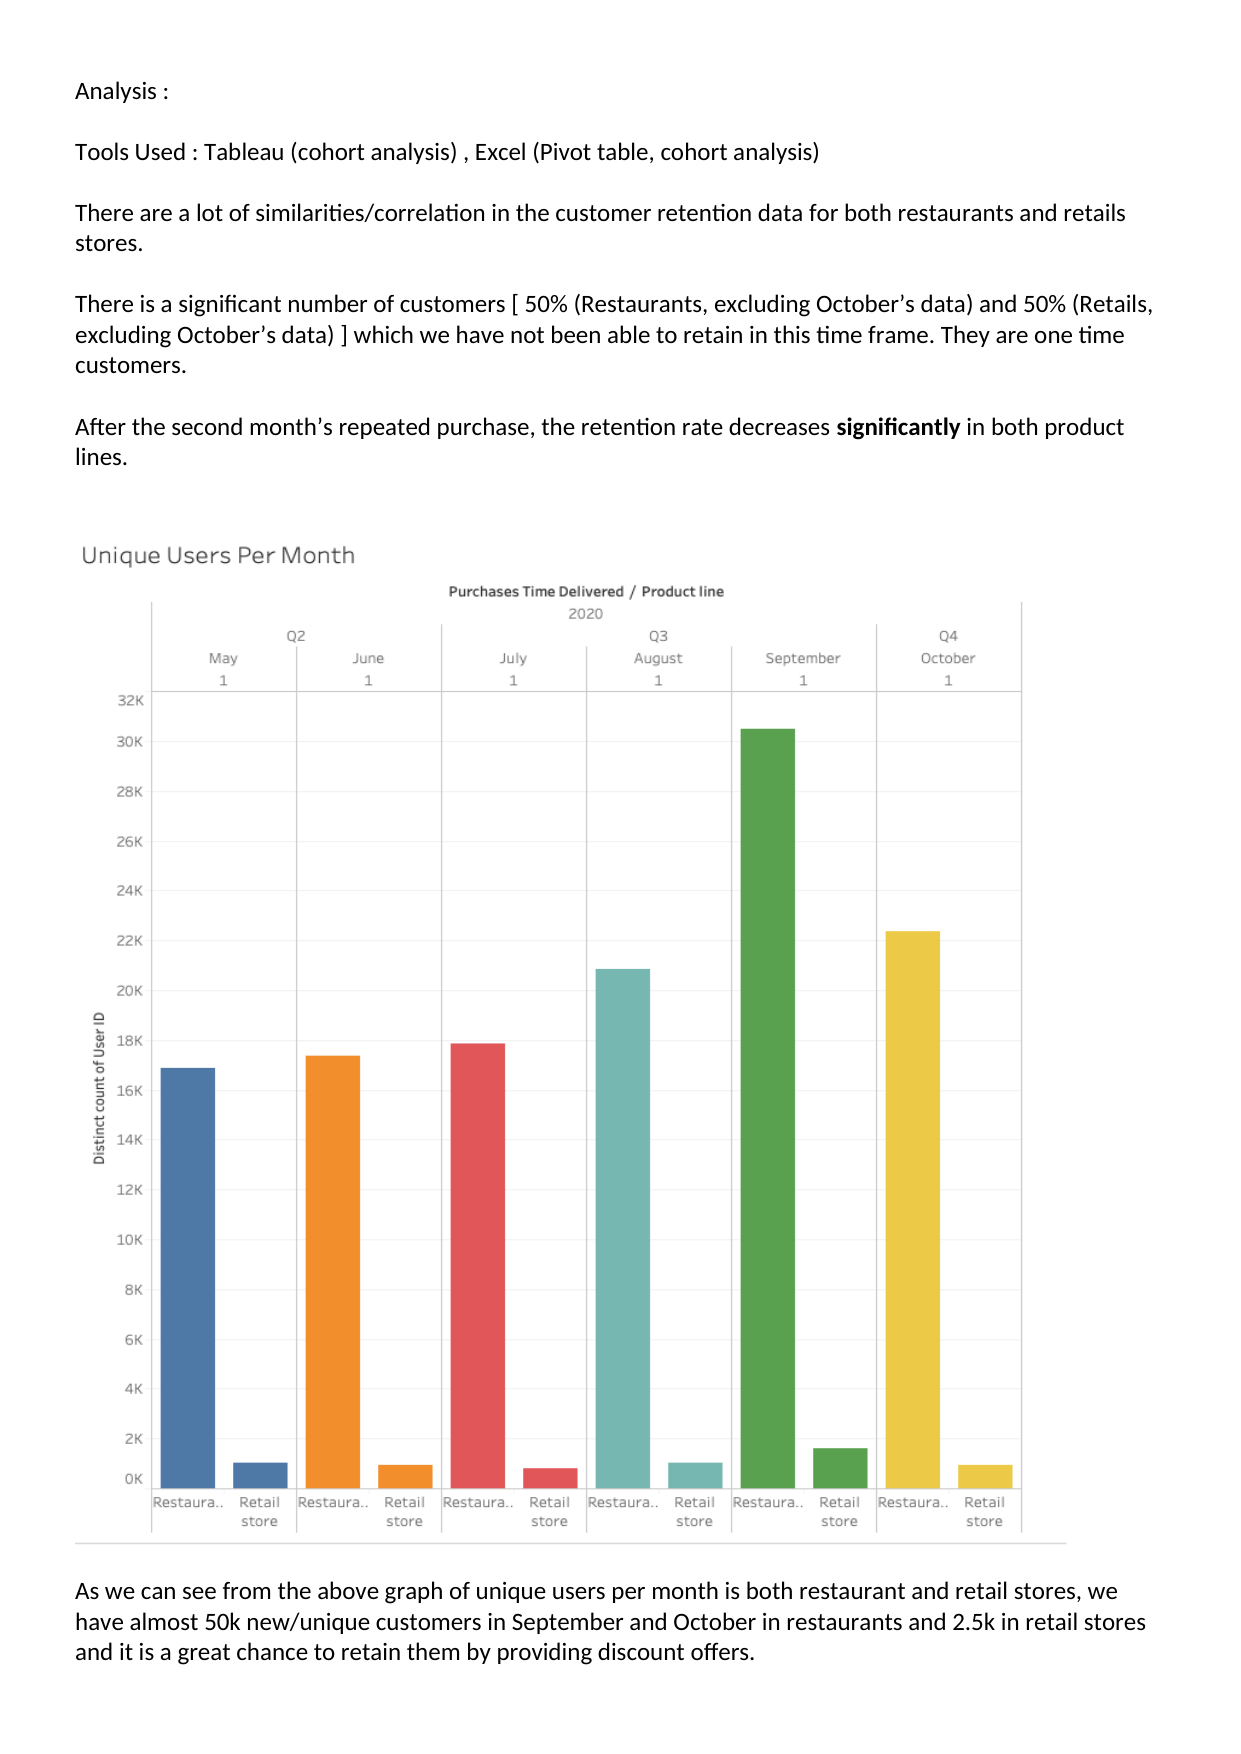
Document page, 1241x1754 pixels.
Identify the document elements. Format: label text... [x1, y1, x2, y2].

text There is a significant number of customers [ 50% (Restaurants, excluding October’s data) and 50% (Retails, excluding October’s data) ] which we have not been able to retain in this time frame. They are one time customers. [75, 289, 1165, 380]
text As we can see from the above graph of unique users per month is both restaurant and retail stores, we have almost 50k new/unique customers in September and October in restaurants and 2.5k in retail stores and it is a great chance to retain them by providing discount offers. [75, 1575, 1165, 1667]
text Tools Used : Tableau (cohort analysis) , Excel (Pivot table, cohort analysis) [75, 136, 1165, 167]
text Analysis : [75, 75, 1165, 106]
text After the second month’s repeated purchase, the retention rate decreases significantly in both product lines. [75, 411, 1165, 472]
text There are a lot of similarities/correlation in the customer retention data for both restaurants and retails stores. [75, 197, 1165, 258]
picture [75, 532, 1067, 1545]
